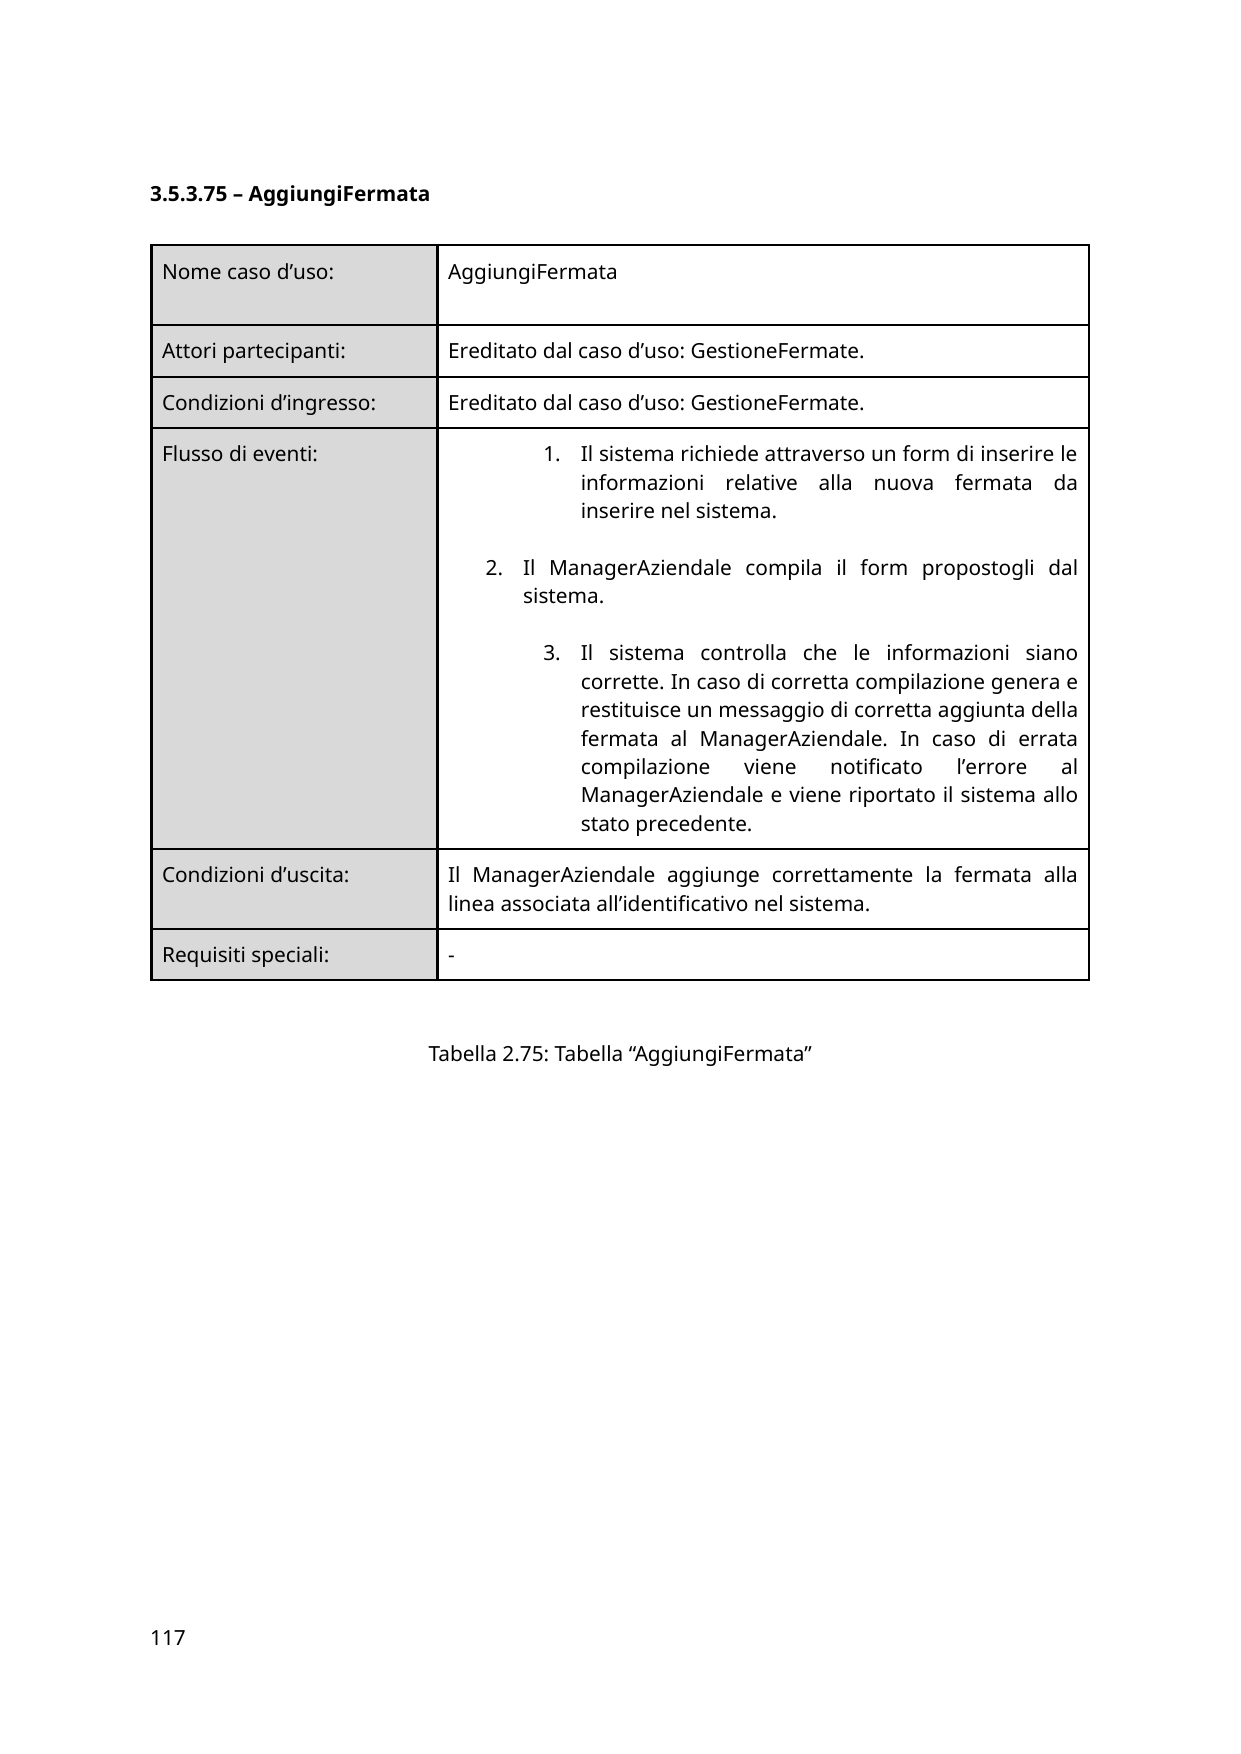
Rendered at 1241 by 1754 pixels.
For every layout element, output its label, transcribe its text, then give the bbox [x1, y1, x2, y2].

subtitle 3.5.3.75 – AggiungiFermata [150, 179, 1090, 208]
table_header AggiungiFermata [439, 246, 1088, 324]
subtitle Tabella 2.75: Tabella “AggiungiFermata” [150, 1039, 1090, 1067]
table_cell - [439, 930, 1088, 979]
table_cell Il sistema richiede attraverso un form di inserire le informazioni relative alla nuova fermata da inserire nel sistema. Il ManagerAziendale compila il form propostogli dal sistema. Il sistema controlla che le informazioni siano corrette. In caso di corretta compilazione genera e restituisce un messaggio di corretta aggiunta della fermata al ManagerAziendale. In caso di errata compilazione viene notificato l’errore al ManagerAziendale e viene riportato il sistema allo stato precedente. [439, 429, 1088, 848]
table_cell Condizioni d’uscita: [153, 850, 436, 928]
table_cell Ereditato dal caso d’uso: GestioneFermate. [439, 378, 1088, 427]
table_cell Condizioni d’ingresso: [153, 378, 436, 427]
table_header Nome caso d’uso: [153, 246, 436, 324]
table_cell Flusso di eventi: [153, 429, 436, 848]
table_cell Requisiti speciali: [153, 930, 436, 979]
table_cell Il ManagerAziendale aggiunge correttamente la fermata alla linea associata all’identificativo nel sistema. [439, 850, 1088, 928]
table_cell Ereditato dal caso d’uso: GestioneFermate. [439, 326, 1088, 376]
table_cell Attori partecipanti: [153, 326, 436, 376]
